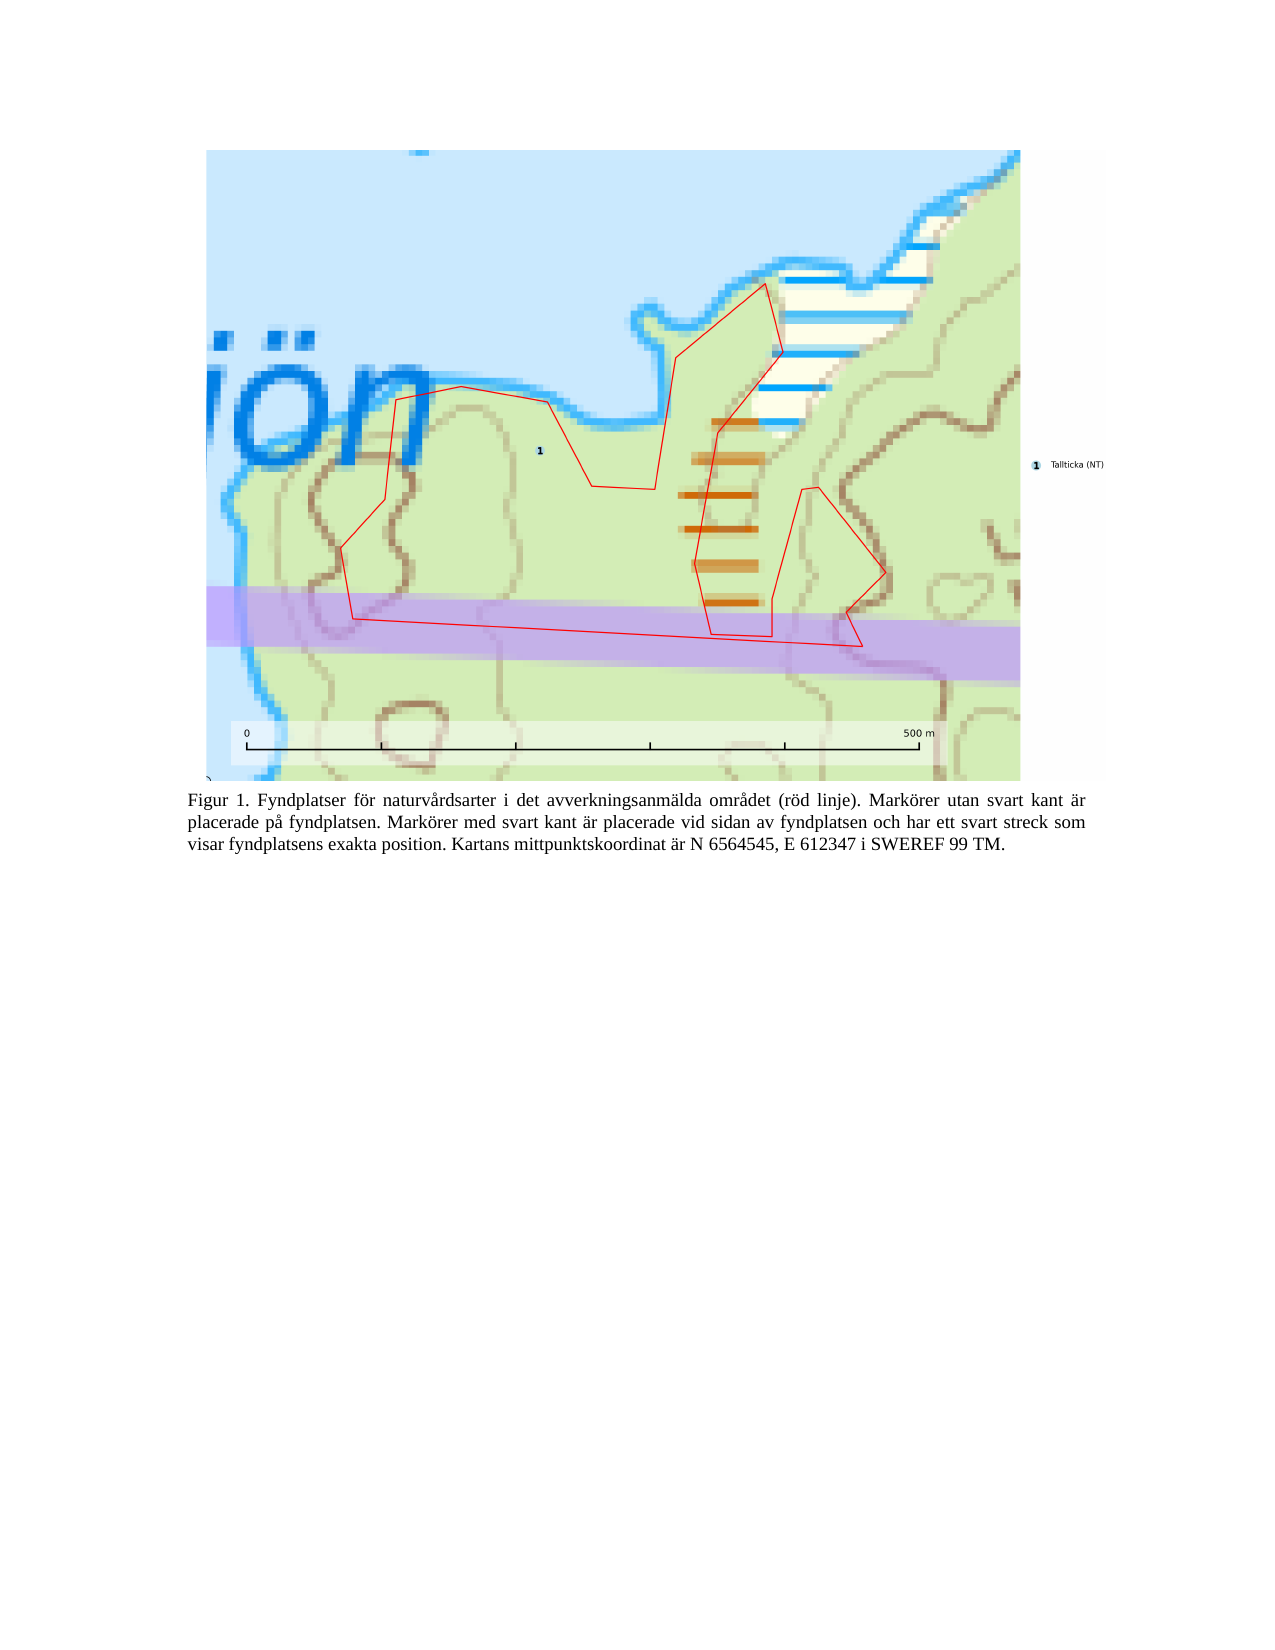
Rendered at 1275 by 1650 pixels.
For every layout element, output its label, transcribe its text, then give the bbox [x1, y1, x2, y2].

picture [206, 150, 1107, 781]
text Figur 1. Fyndplatser för naturvårdsarter i det avverkningsanmälda området (röd linje). Markörer utan svart kant är placerade på fyndplatsen. Markörer med svart kant är placerade vid sidan av fyndplatsen och har ett svart streck som visar fyndplatsens exakta position. Kartans mittpunktskoordinat är N 6564545, E 612347 i SWEREF 99 TM. [187, 789, 1087, 854]
